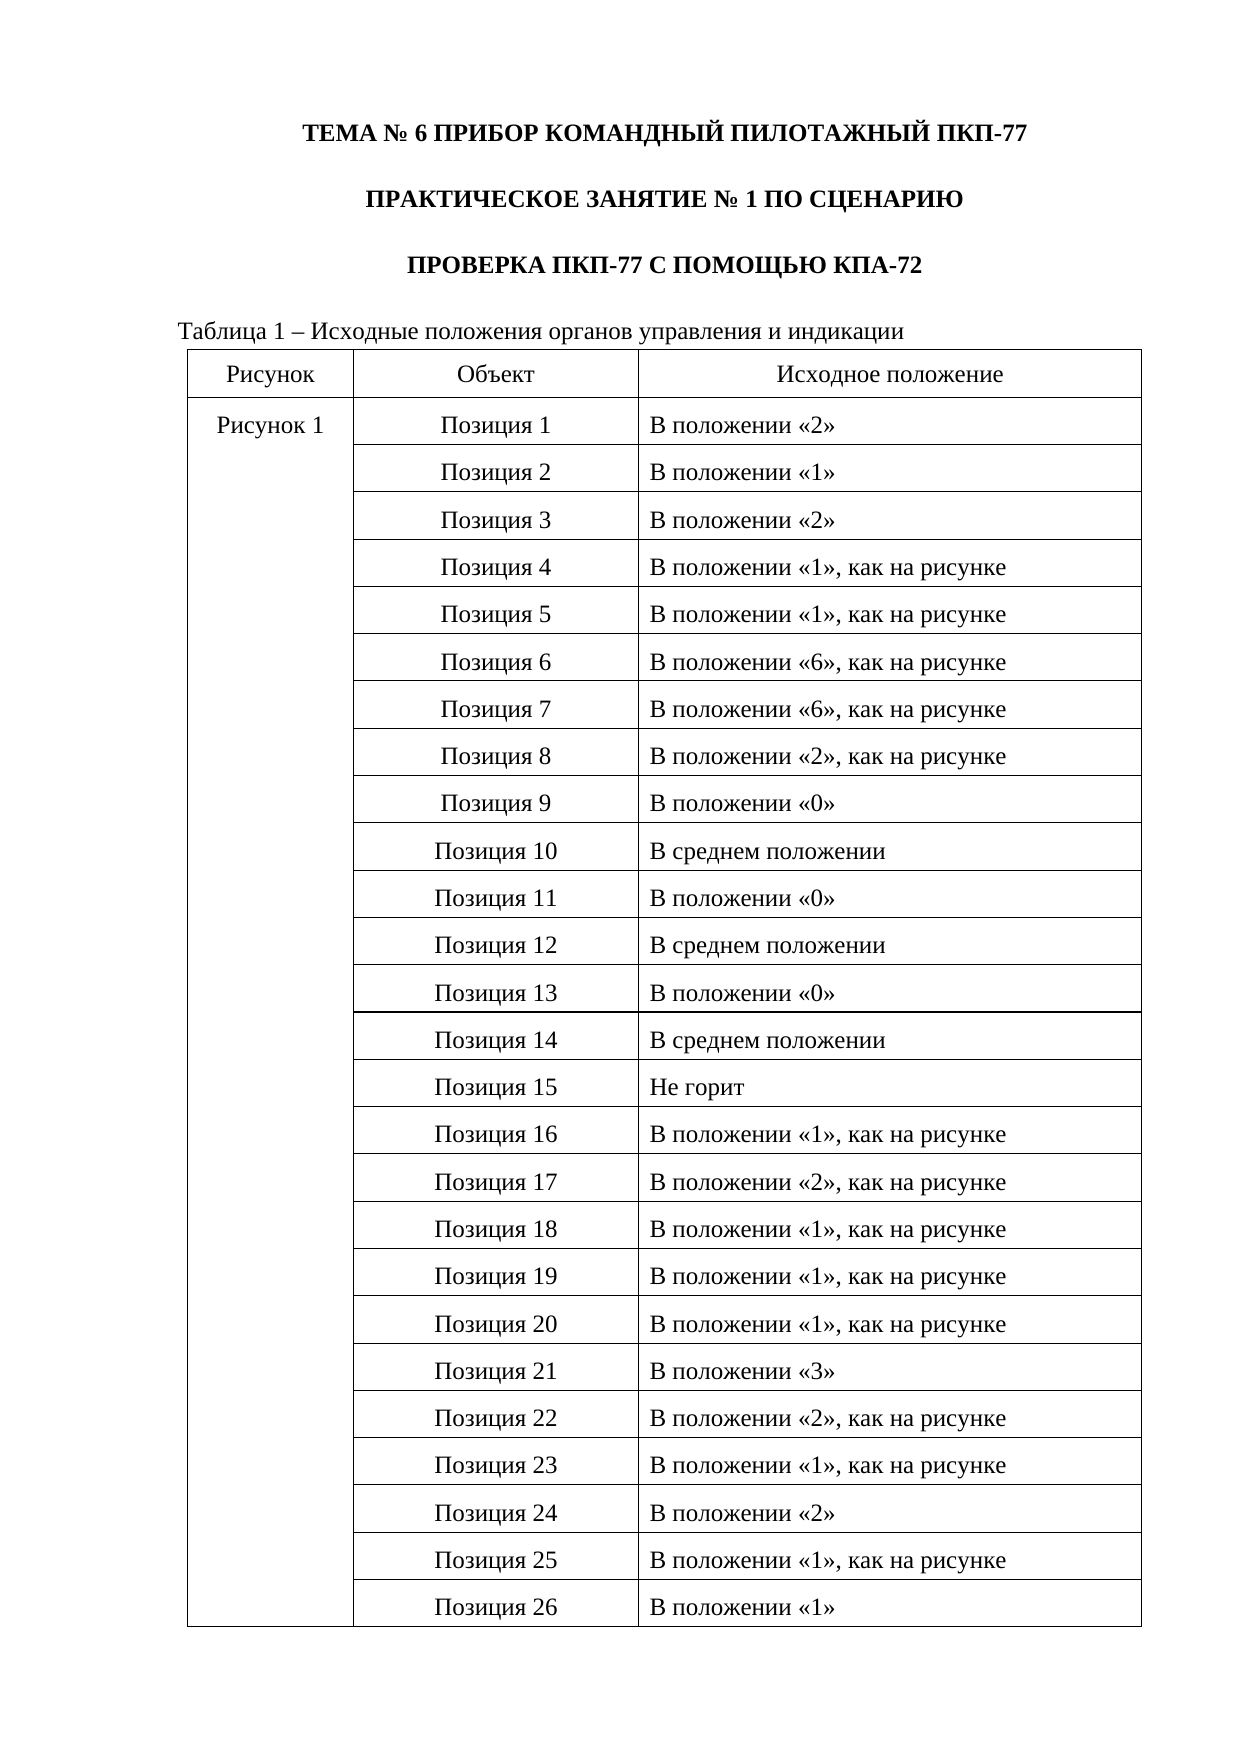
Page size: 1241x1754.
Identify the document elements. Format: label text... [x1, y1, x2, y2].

table_cell Рисунок 1 [188, 398, 353, 1626]
table_cell Позиция 23 [354, 1438, 638, 1484]
table_cell В положении «2», как на рисунке [639, 1391, 1141, 1437]
table_cell Позиция 21 [354, 1344, 638, 1390]
table_cell В положении «1» [639, 445, 1141, 491]
table_cell Позиция 16 [354, 1107, 638, 1153]
table_cell Позиция 26 [354, 1580, 638, 1626]
table_cell В положении «6», как на рисунке [639, 634, 1141, 680]
table_cell Позиция 18 [354, 1202, 638, 1248]
table_cell В положении «1», как на рисунке [639, 587, 1141, 633]
table_cell В положении «1» [639, 1580, 1141, 1626]
table_cell В положении «1», как на рисунке [639, 1533, 1141, 1579]
table_cell Позиция 19 [354, 1249, 638, 1295]
table_header Объект [354, 350, 638, 397]
table_cell Позиция 7 [354, 681, 638, 728]
table_cell Позиция 8 [354, 729, 638, 775]
table_cell В положении «2», как на рисунке [639, 1154, 1141, 1201]
table_cell Позиция 12 [354, 918, 638, 964]
table_cell Не горит [639, 1060, 1141, 1106]
table_cell В положении «1», как на рисунке [639, 1249, 1141, 1295]
table_cell В среднем положении [639, 1013, 1141, 1059]
table_cell Позиция 11 [354, 871, 638, 917]
table_cell В положении «0» [639, 776, 1141, 822]
table_cell Позиция 22 [354, 1391, 638, 1437]
table_cell В положении «1», как на рисунке [639, 1296, 1141, 1342]
table_cell В положении «2» [639, 398, 1141, 444]
table_cell Позиция 6 [354, 634, 638, 680]
text ПРОВЕРКА ПКП-77 С ПОМОЩЬЮ КПА-72 [177, 250, 1152, 279]
table_cell Позиция 15 [354, 1060, 638, 1106]
table_cell Позиция 24 [354, 1485, 638, 1532]
table_cell В среднем положении [639, 823, 1141, 869]
table_cell В положении «2», как на рисунке [639, 729, 1141, 775]
table_cell Позиция 17 [354, 1154, 638, 1201]
table_cell Позиция 9 [354, 776, 638, 822]
table_cell Позиция 25 [354, 1533, 638, 1579]
table_cell В положении «1», как на рисунке [639, 540, 1141, 586]
table_cell Позиция 3 [354, 492, 638, 538]
table_cell Позиция 13 [354, 965, 638, 1011]
table_cell Позиция 1 [354, 398, 638, 444]
table_cell В положении «2» [639, 1485, 1141, 1532]
table_cell В среднем положении [639, 918, 1141, 964]
text ПРАКТИЧЕСКОЕ ЗАНЯТИЕ № 1 ПО СЦЕНАРИЮ [177, 184, 1152, 213]
text ТЕМА № 6 ПРИБОР КОМАНДНЫЙ ПИЛОТАЖНЫЙ ПКП-77 [177, 118, 1152, 147]
table_cell Позиция 14 [354, 1013, 638, 1059]
table_cell Позиция 4 [354, 540, 638, 586]
table_cell Позиция 5 [354, 587, 638, 633]
table_cell В положении «1», как на рисунке [639, 1202, 1141, 1248]
table_cell Позиция 2 [354, 445, 638, 491]
table_header Исходное положение [639, 350, 1141, 397]
table_cell В положении «2» [639, 492, 1141, 538]
table_cell Позиция 10 [354, 823, 638, 869]
table_cell В положении «0» [639, 965, 1141, 1011]
table_cell В положении «1», как на рисунке [639, 1107, 1141, 1153]
table_cell В положении «6», как на рисунке [639, 681, 1141, 728]
table_cell Позиция 20 [354, 1296, 638, 1342]
text Таблица 1 – Исходные положения органов управления и индикации [177, 316, 1152, 345]
table_cell В положении «1», как на рисунке [639, 1438, 1141, 1484]
table_cell В положении «0» [639, 871, 1141, 917]
table_cell В положении «3» [639, 1344, 1141, 1390]
table_header Рисунок [188, 350, 353, 397]
